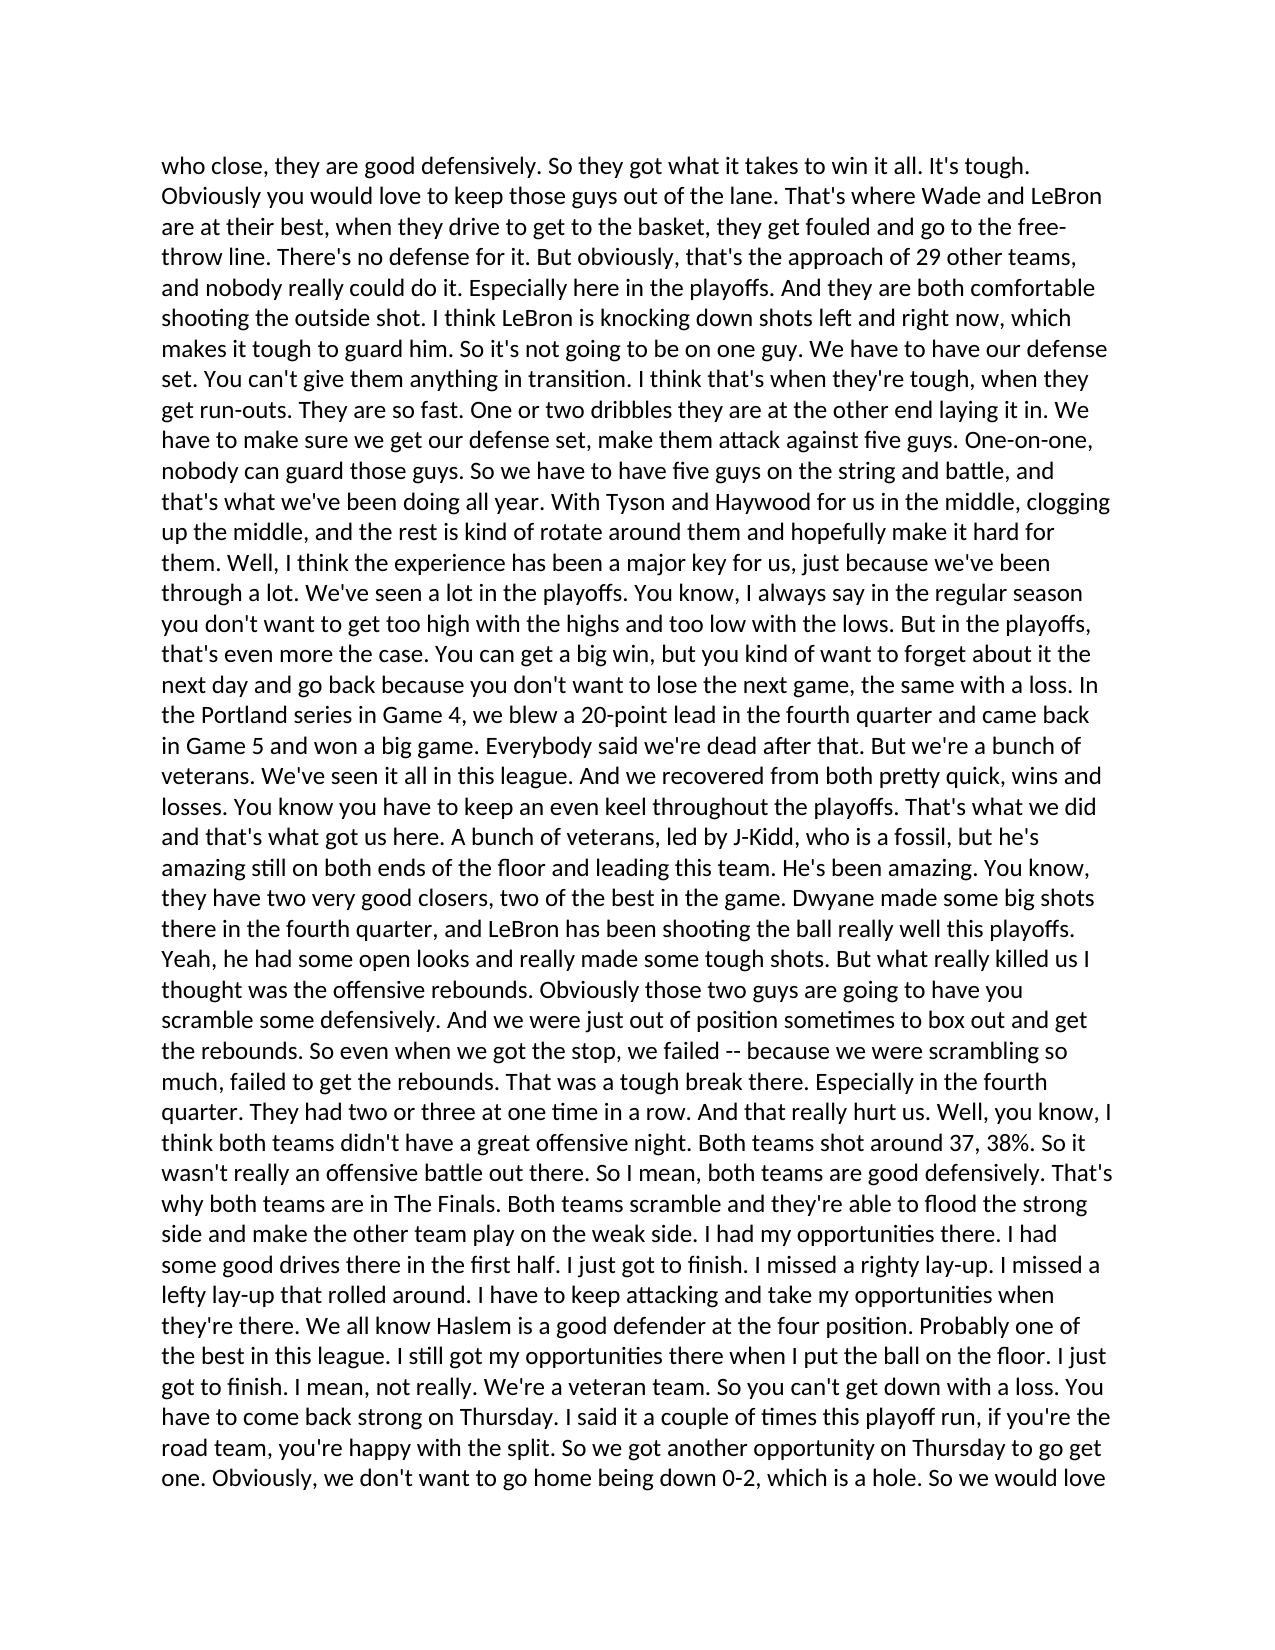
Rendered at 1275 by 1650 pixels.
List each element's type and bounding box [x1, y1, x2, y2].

table_cell [150, 150, 1125, 1493]
